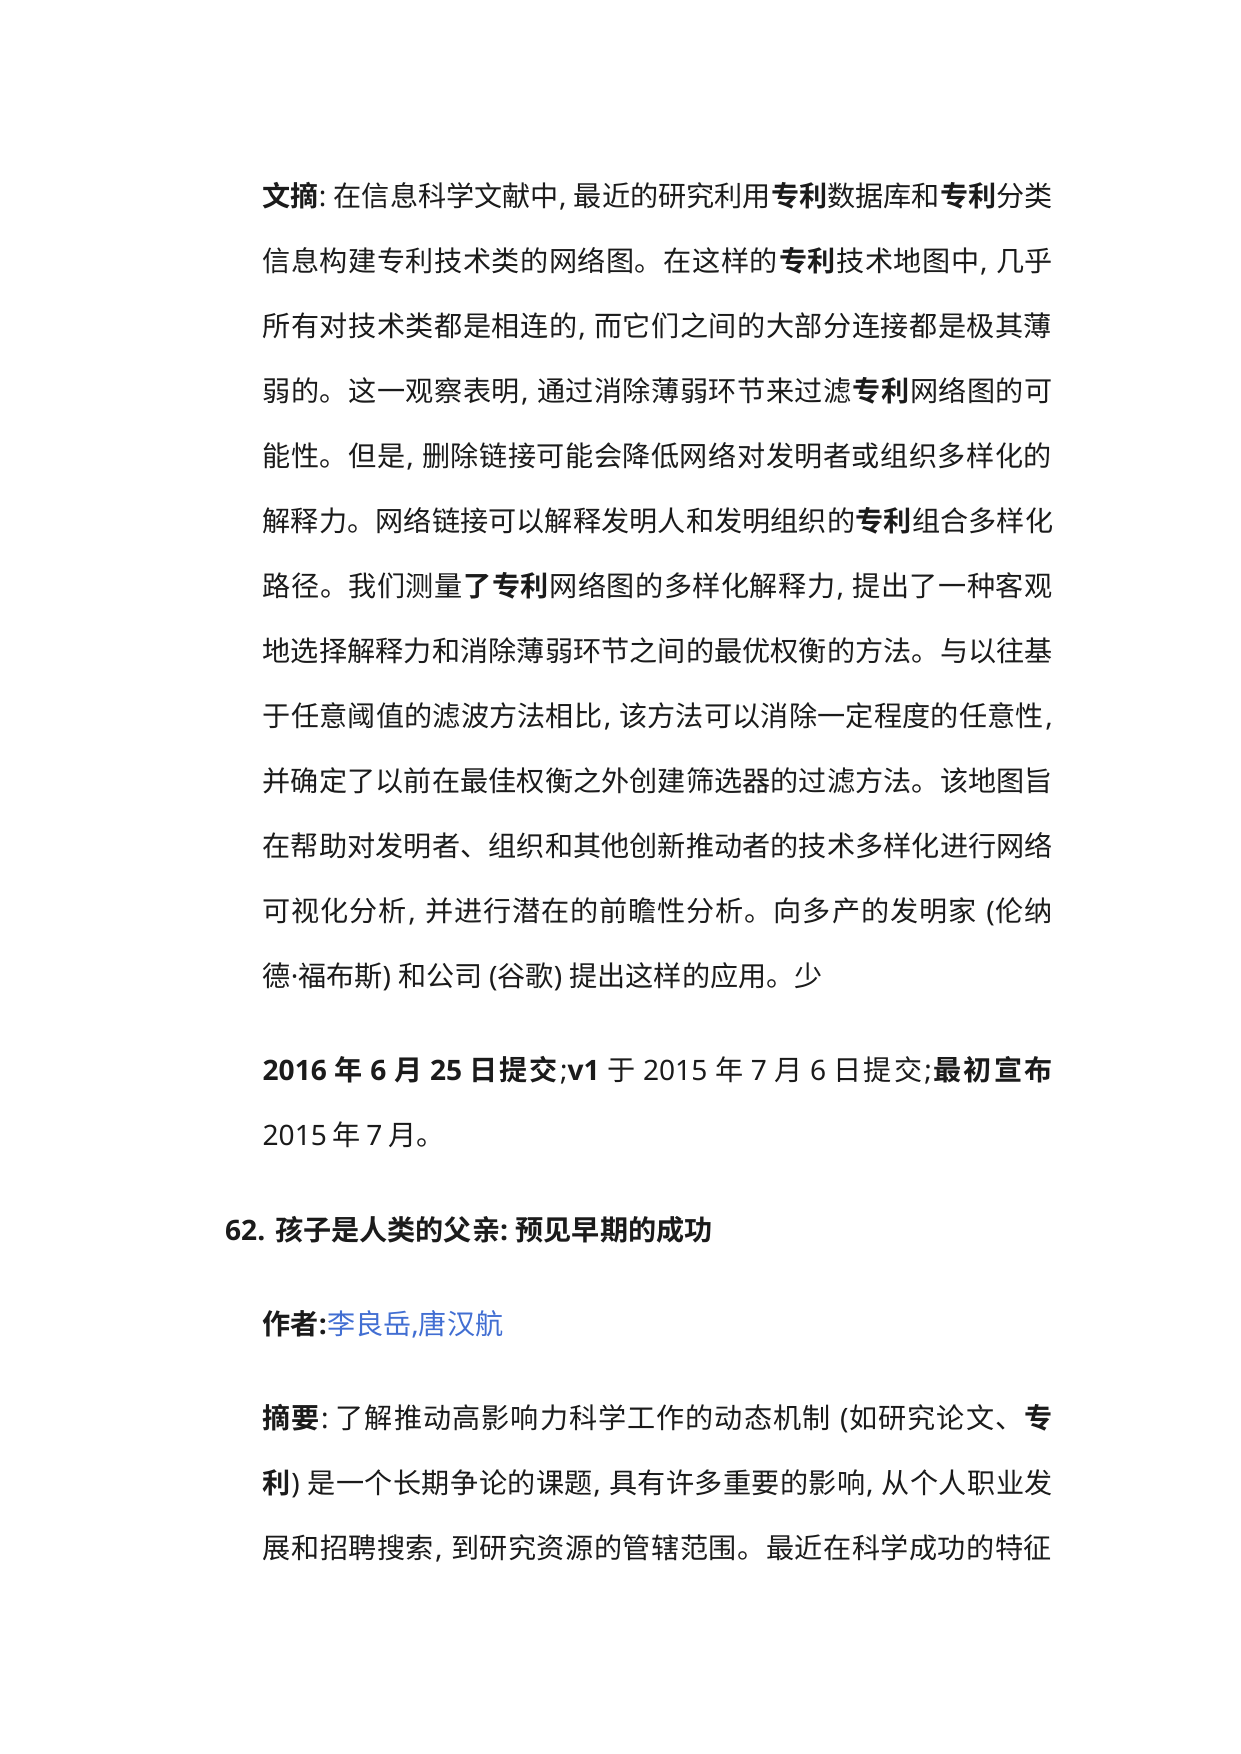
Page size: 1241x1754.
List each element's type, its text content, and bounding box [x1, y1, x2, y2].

text 2016年6月25日提交;v1于2015年7月6日提交;最初宣布2015年7月。 [262, 1036, 1053, 1166]
text 作者:李良岳,唐汉航 [262, 1289, 1053, 1354]
list 孩子是人类的父亲: 预见早期的成功 [225, 1195, 1053, 1260]
text 文摘: 在信息科学文献中, 最近的研究利用专利数据库和专利分类信息构建专利技术类的网络图。在这样的专利技术地图中, 几乎所有对技术类都是相连的, 而它们之间的大部分连接都是极其薄弱的。这一观察表明, 通过消除薄弱环节来过滤专利网络图的可能性。但是, 删除链接可能会降低网络对发明者或组织多样化的解释力。网络链接可以解释发明人和发明组织的专利组合多样化路径。我们测量了专利网络图的多样化解释力, 提出了一种客观地选择解释力和消除薄弱环节之间的最优权衡的方法。与以往基于任意阈值的滤波方法相比, 该方法可以消除一定程度的任意性, 并确定了以前在最佳权衡之外创建筛选器的过滤方法。该地图旨在帮助对发明者、组织和其他创新推动者的技术多样化进行网络可视化分析, 并进行潜在的前瞻性分析。向多产的发明家 (伦纳德·福布斯) 和公司 (谷歌) 提出这样的应用。少 [262, 162, 1053, 1007]
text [262, 1384, 1053, 1579]
